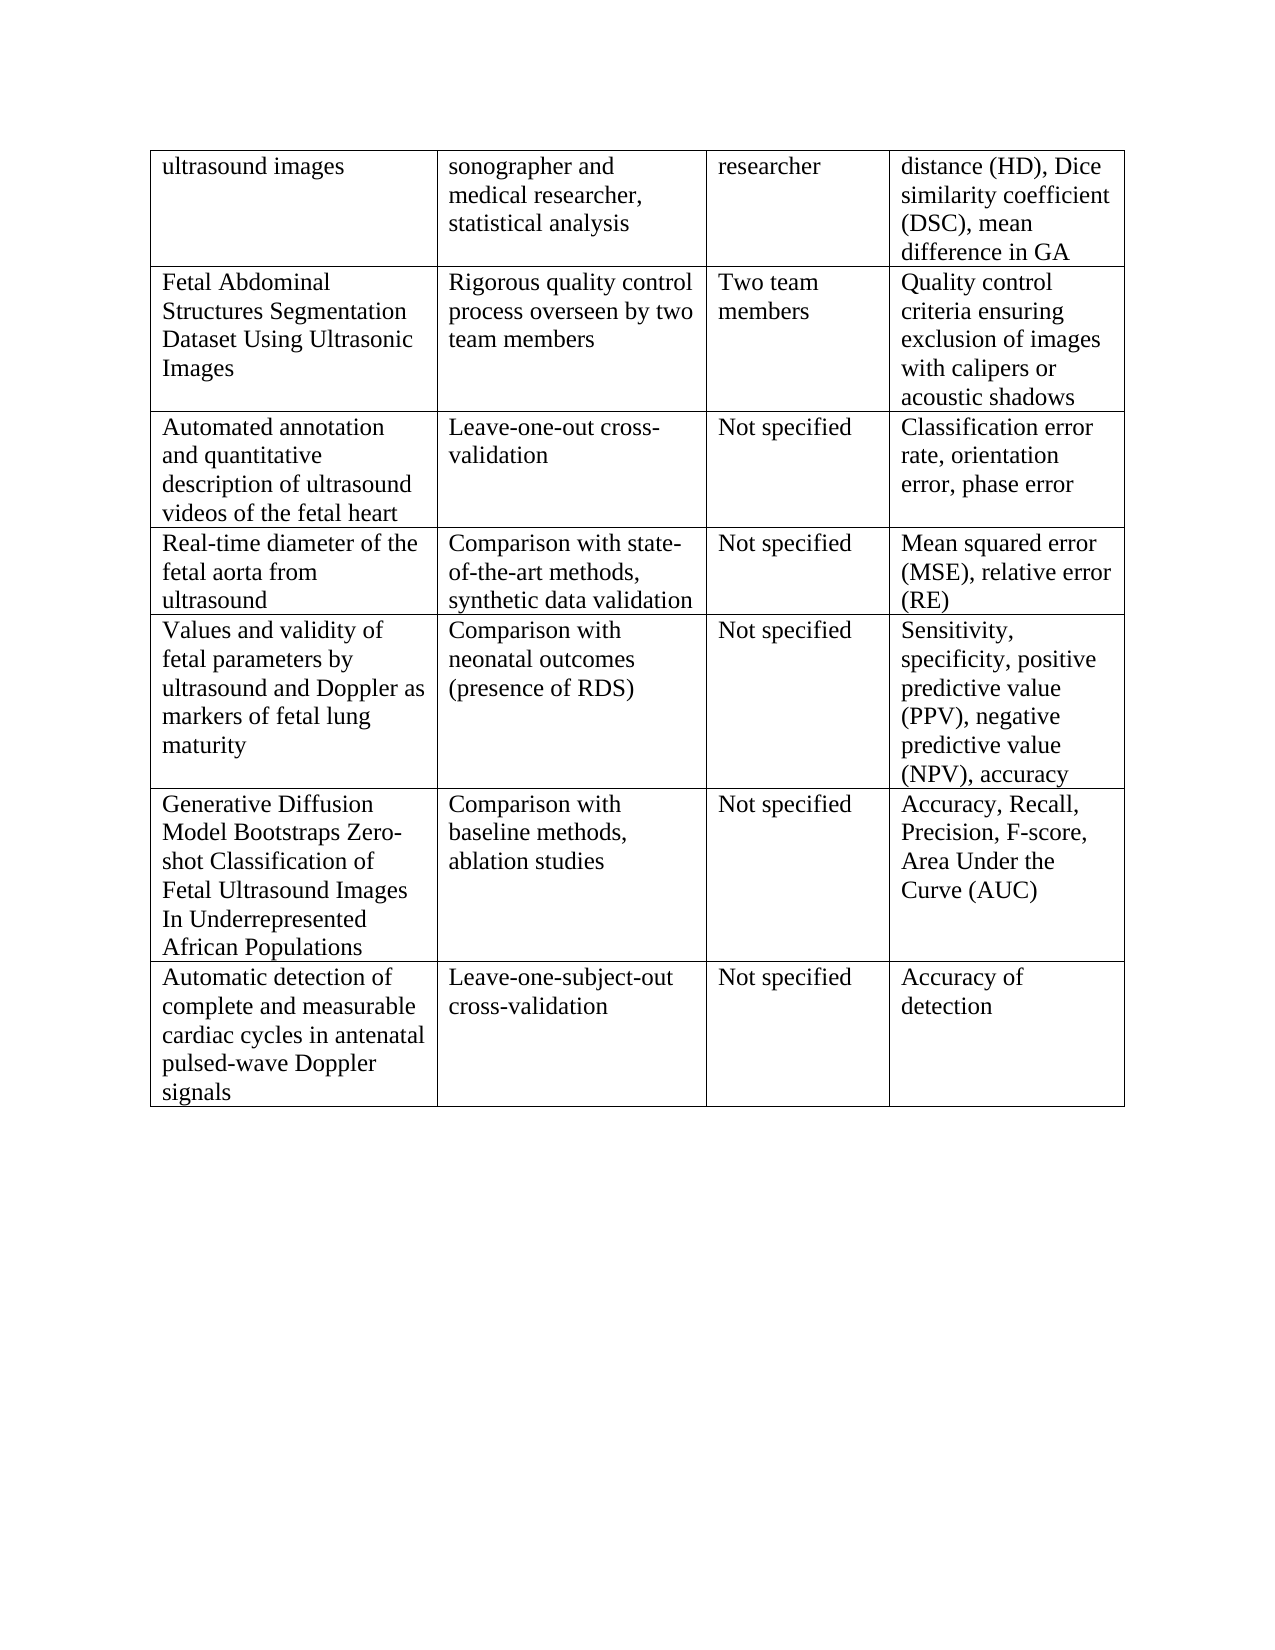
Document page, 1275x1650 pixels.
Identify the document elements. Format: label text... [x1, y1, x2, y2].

table_cell Not specified [707, 412, 889, 527]
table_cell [890, 151, 1124, 266]
table_cell Not specified [707, 528, 889, 614]
table_cell Accuracy of detection [890, 962, 1124, 1106]
table_cell Rigorous quality control process overseen by two team members [438, 267, 706, 411]
table_cell Two team members [707, 267, 889, 411]
table_cell Generative Diffusion Model Bootstraps Zero-shot Classification of Fetal Ultrasound Images In Underrepresented African Populations [151, 789, 437, 961]
table_cell Comparison with neonatal outcomes (presence of RDS) [438, 615, 706, 788]
table_cell Accuracy, Recall, Precision, F-score, Area Under the Curve (AUC) [890, 789, 1124, 961]
table_cell Comparison with baseline methods, ablation studies [438, 789, 706, 961]
table_cell Leave-one-subject-out cross-validation [438, 962, 706, 1106]
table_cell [707, 151, 889, 266]
table_cell Fetal Abdominal Structures Segmentation Dataset Using Ultrasonic Images [151, 267, 437, 411]
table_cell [151, 151, 437, 266]
table_cell Quality control criteria ensuring exclusion of images with calipers or acoustic shadows [890, 267, 1124, 411]
table_cell Leave-one-out cross-validation [438, 412, 706, 527]
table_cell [438, 151, 706, 266]
table_cell Automated annotation and quantitative description of ultrasound videos of the fetal heart [151, 412, 437, 527]
table_cell Sensitivity, specificity, positive predictive value (PPV), negative predictive value (NPV), accuracy [890, 615, 1124, 788]
table_cell Mean squared error (MSE), relative error (RE) [890, 528, 1124, 614]
table_cell Classification error rate, orientation error, phase error [890, 412, 1124, 527]
table_cell Values and validity of fetal parameters by ultrasound and Doppler as markers of fetal lung maturity [151, 615, 437, 788]
table_cell Comparison with state-of-the-art methods, synthetic data validation [438, 528, 706, 614]
table_cell Not specified [707, 962, 889, 1106]
table_cell Real-time diameter of the fetal aorta from ultrasound [151, 528, 437, 614]
table_cell Not specified [707, 615, 889, 788]
table_cell Not specified [707, 789, 889, 961]
table_cell Automatic detection of complete and measurable cardiac cycles in antenatal pulsed-wave Doppler signals [151, 962, 437, 1106]
